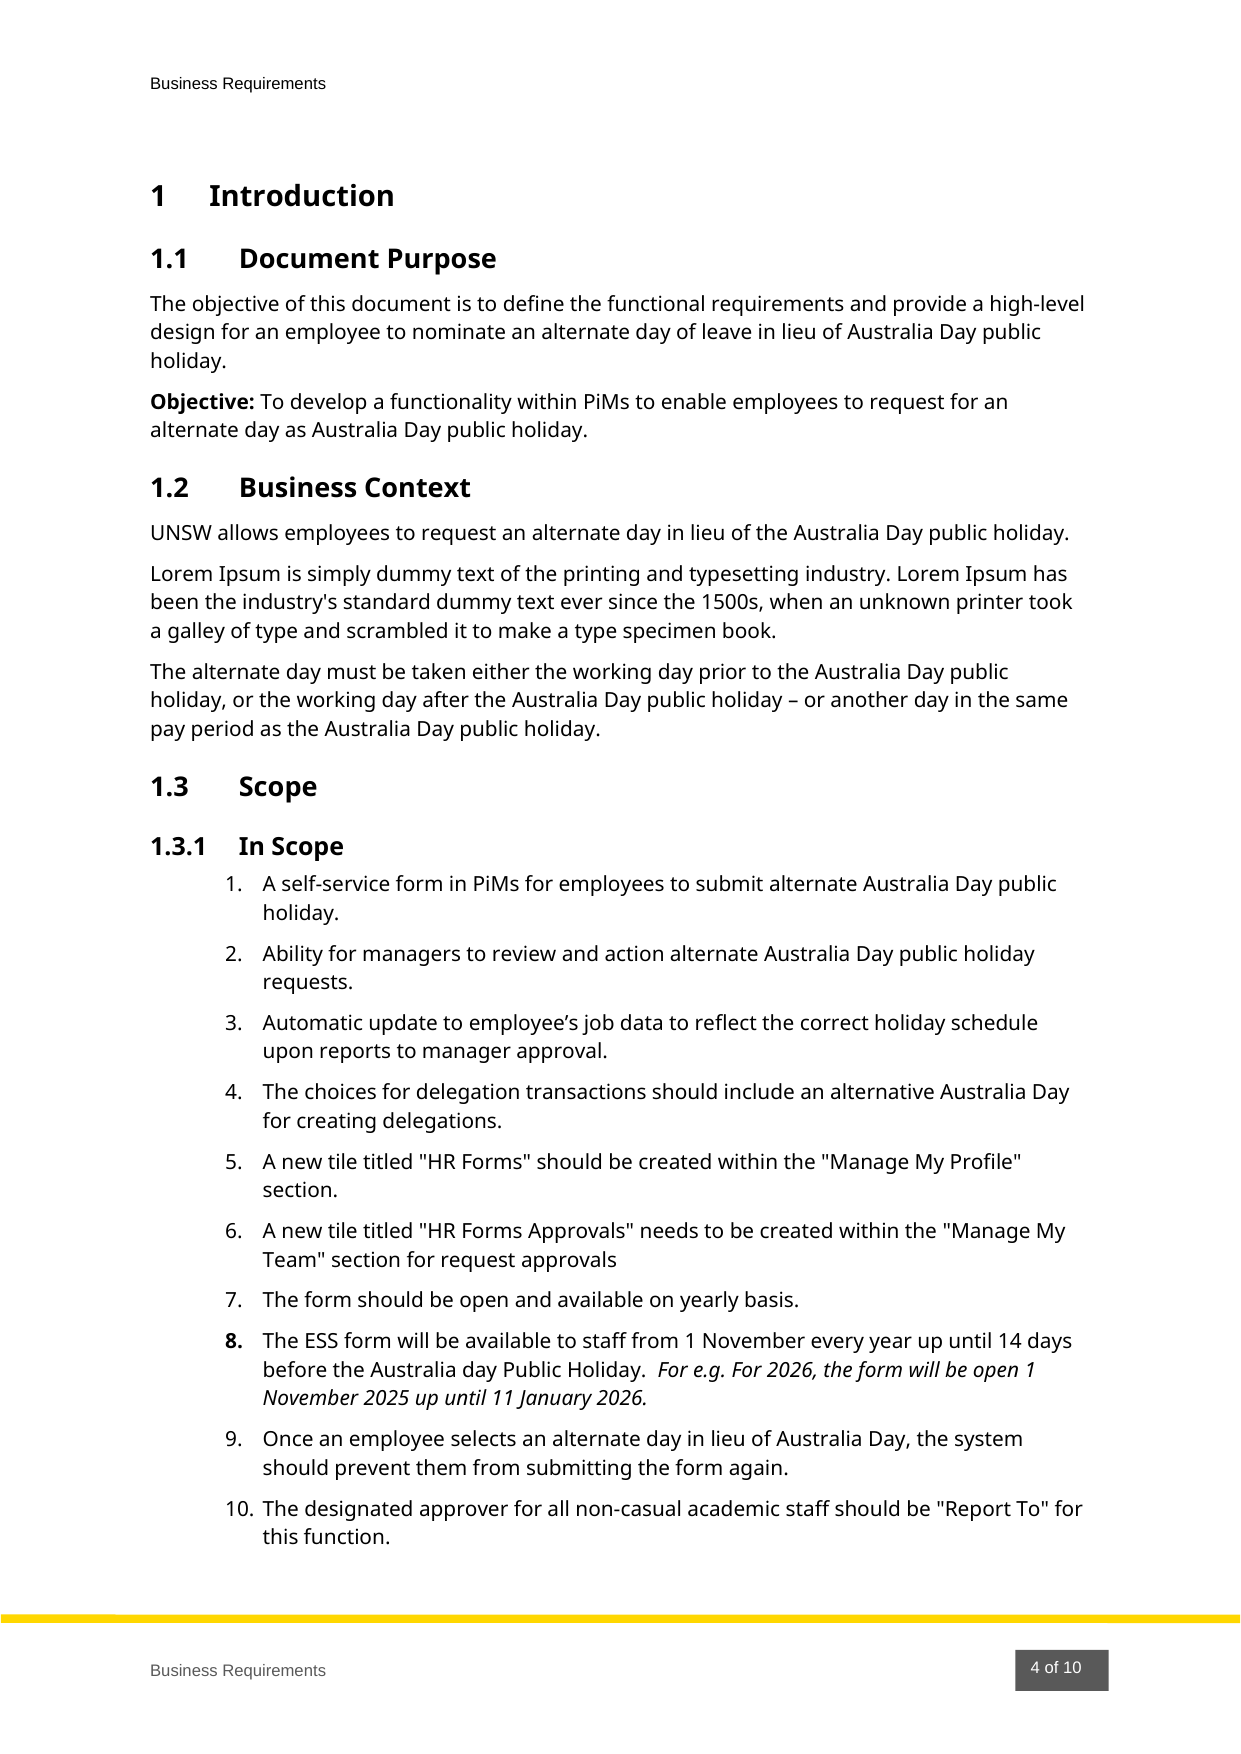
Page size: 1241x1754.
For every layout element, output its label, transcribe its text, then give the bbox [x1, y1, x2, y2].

list A self-service form in PiMs for employees to submit alternate Australia Day public holiday. [225, 869, 1090, 926]
list The ESS form will be available to staff from 1 November every year up until 14 days before the Australia day Public Holiday. For e.g. For 2026, the form will be open 1 November 2025 up until 11 January 2026. [225, 1327, 1090, 1412]
list The form should be open and available on yearly basis. [225, 1286, 1090, 1314]
list Automatic update to employee’s job data to reflect the correct holiday schedule upon reports to manager approval. [225, 1008, 1090, 1065]
subtitle Document Purpose [150, 240, 1090, 277]
subtitle Scope [150, 767, 1090, 804]
text The alternate day must be taken either the working day prior to the Australia Day public holiday, or the working day after the Australia Day public holiday – or another day in the same pay period as the Australia Day public holiday. [150, 657, 1090, 742]
list The choices for delegation transactions should include an alternative Australia Day for creating delegations. [225, 1077, 1090, 1134]
subtitle In Scope [150, 829, 1090, 863]
text The objective of this document is to define the functional requirements and provide a high-level design for an employee to nominate an alternate day of leave in lieu of Australia Day public holiday. [150, 289, 1090, 374]
list Once an employee selects an alternate day in lieu of Australia Day, the system should prevent them from submitting the form again. [225, 1424, 1090, 1481]
subtitle Business Context [150, 469, 1090, 506]
list A new tile titled "HR Forms Approvals" needs to be created within the "Manage My Team" section for request approvals [225, 1216, 1090, 1273]
subtitle Introduction [150, 175, 1090, 215]
text Objective: To develop a functionality within PiMs to enable employees to request for an alternate day as Australia Day public holiday. [150, 387, 1090, 444]
text UNSW allows employees to request an alternate day in lieu of the Australia Day public holiday. [150, 518, 1090, 547]
text Lorem Ipsum is simply dummy text of the printing and typesetting industry. Lorem Ipsum has been the industry's standard dummy text ever since the 1500s, when an unknown printer took a galley of type and scrambled it to make a type specimen book. [150, 559, 1090, 644]
list The designated approver for all non-casual academic staff should be "Report To" for this function. [225, 1494, 1090, 1551]
list A new tile titled "HR Forms" should be created within the "Manage My Profile" section. [225, 1147, 1090, 1204]
list Ability for managers to review and action alternate Australia Day public holiday requests. [225, 939, 1090, 996]
